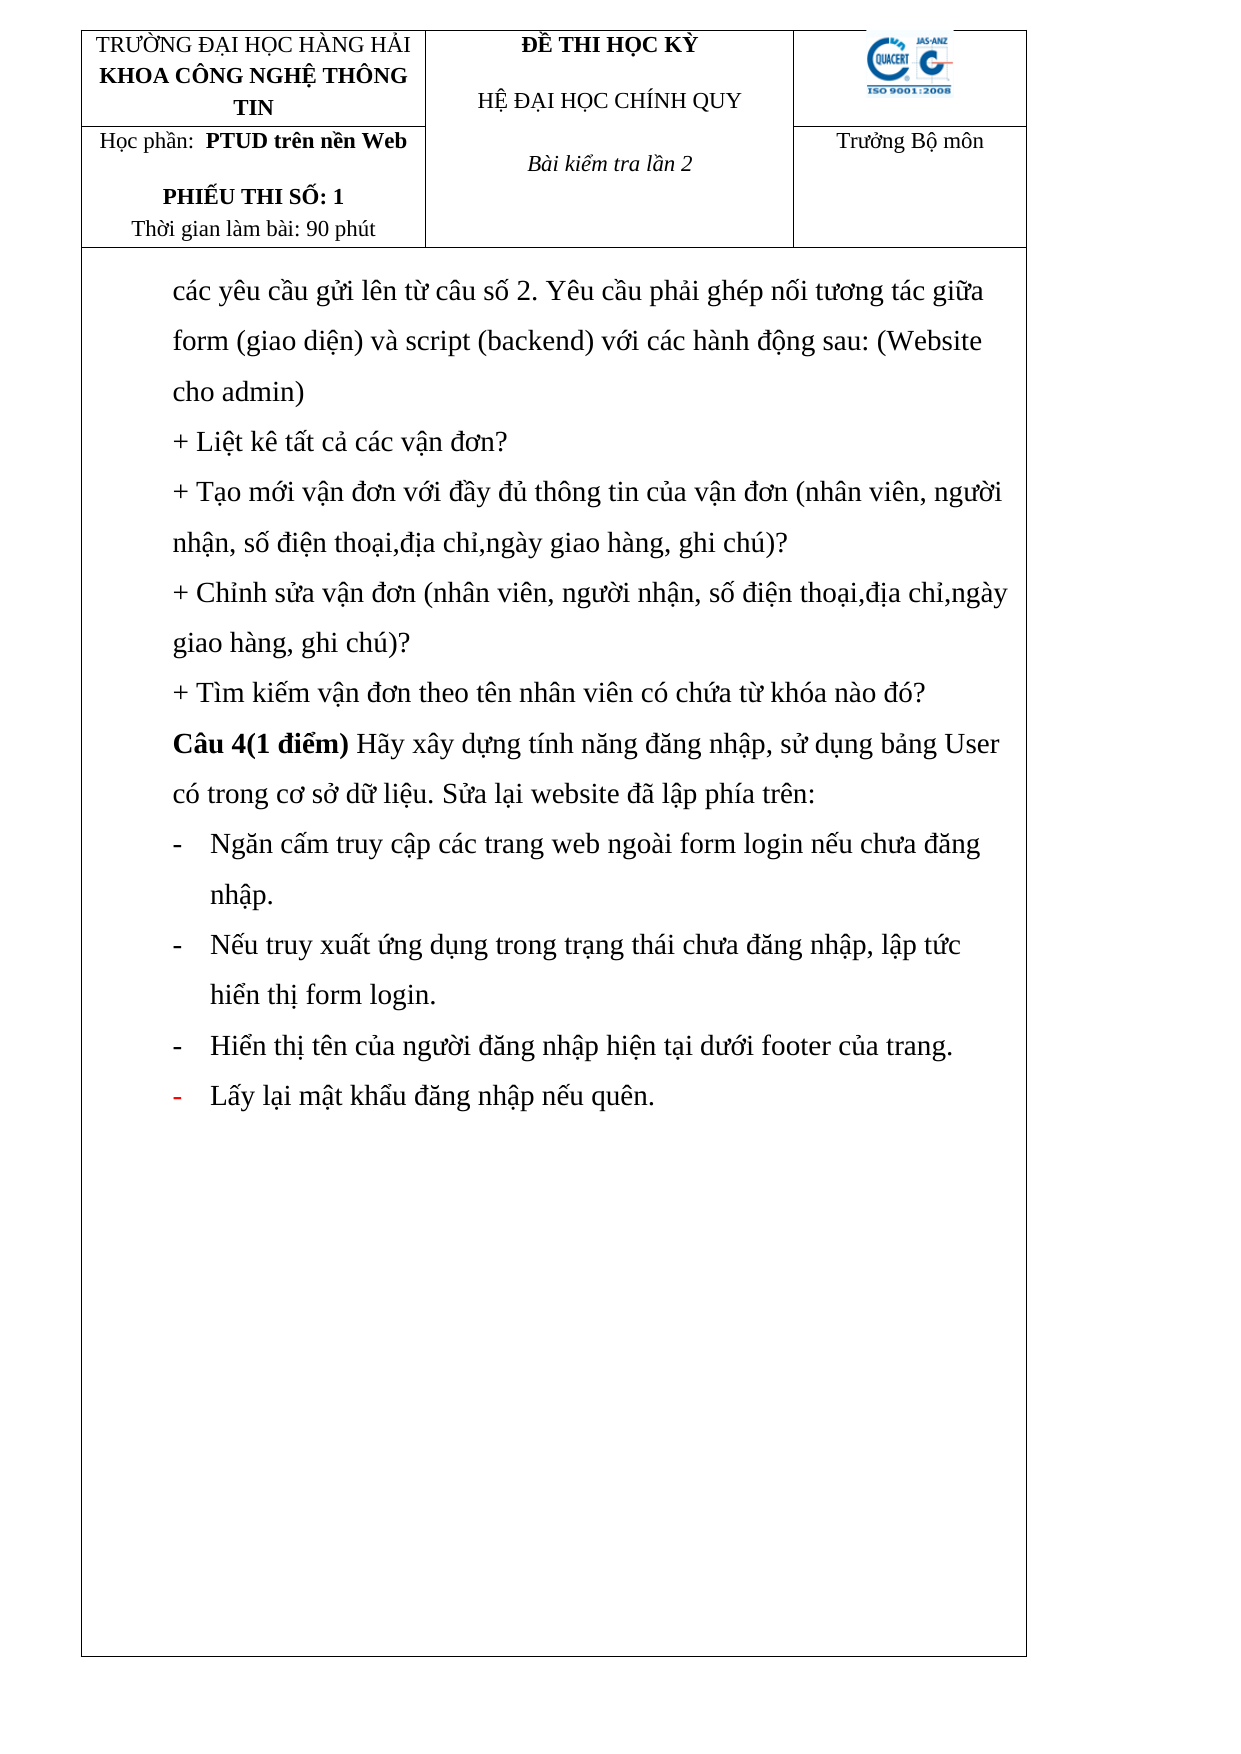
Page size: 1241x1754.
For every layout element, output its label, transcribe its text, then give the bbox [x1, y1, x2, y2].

table_header ĐỀ THI HỌC KỲ HỆ ĐẠI HỌC CHÍNH QUY Bài kiểm tra lần 2 [426, 31, 793, 247]
picture [866, 30, 954, 98]
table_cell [106, 248, 1026, 1656]
table_cell Học phần: PTUD trên nền Web PHIẾU THI SỐ: 1 Thời gian làm bài: 90 phút [82, 127, 425, 247]
table_header [794, 31, 1026, 126]
table_cell Trưởng Bộ môn [794, 127, 1026, 247]
table_header TRƯỜNG ĐẠI HỌC HÀNG HẢI KHOA CÔNG NGHỆ THÔNG TIN [82, 31, 425, 126]
table_cell [82, 248, 106, 1656]
